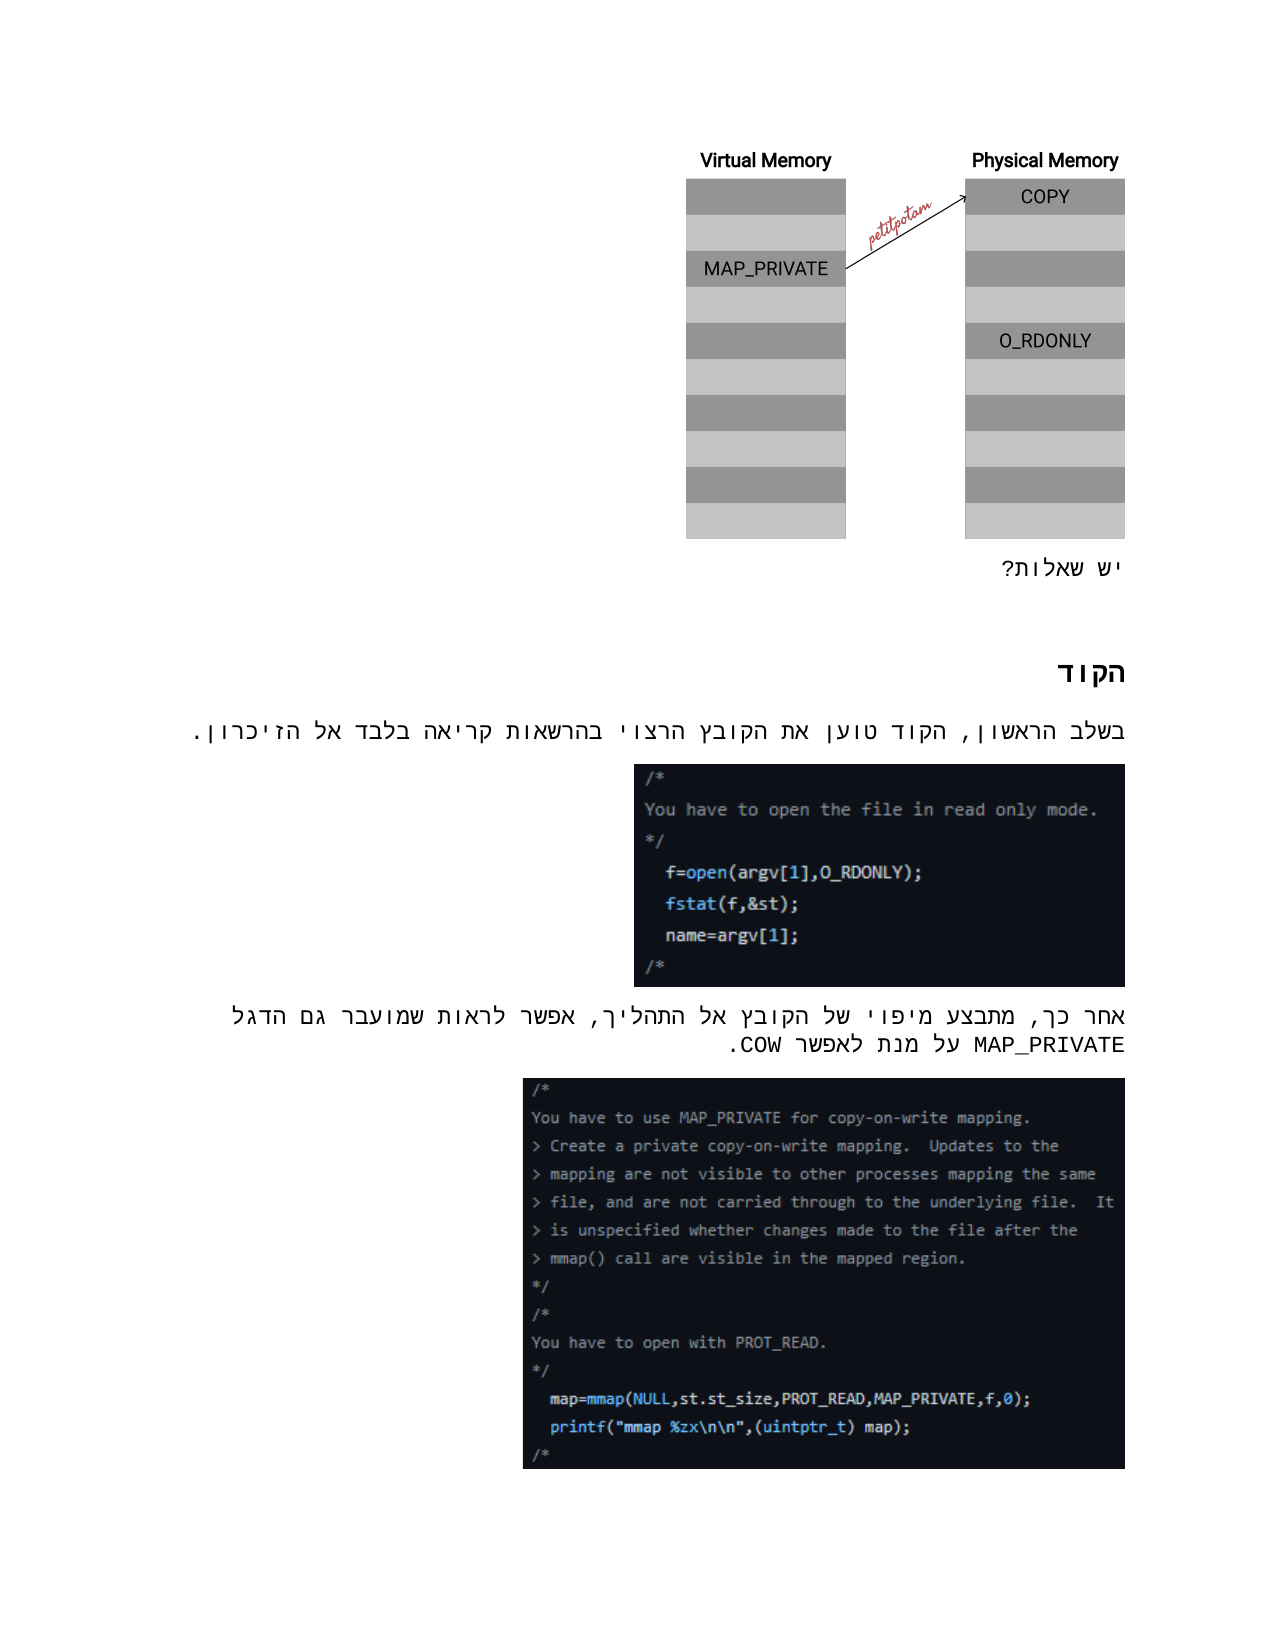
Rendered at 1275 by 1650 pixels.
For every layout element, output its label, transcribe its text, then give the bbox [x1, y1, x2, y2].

text אחר כך, מתבצע מיפוי של הקובץ אל התהליך, אפשר לראות שמועבר גם הדגל MAP_PRIVATE על מנת לאפשר COW. [150, 1006, 1125, 1059]
subtitle הקוד [150, 659, 1125, 691]
picture [522, 1078, 1125, 1469]
text יש שאלות? [150, 557, 1125, 583]
picture [686, 150, 1125, 539]
text בשלב הראשון, הקוד טוען את הקובץ הרצוי בהרשאות קריאה בלבד אל הזיכרון. [150, 720, 1125, 746]
picture [634, 764, 1125, 987]
